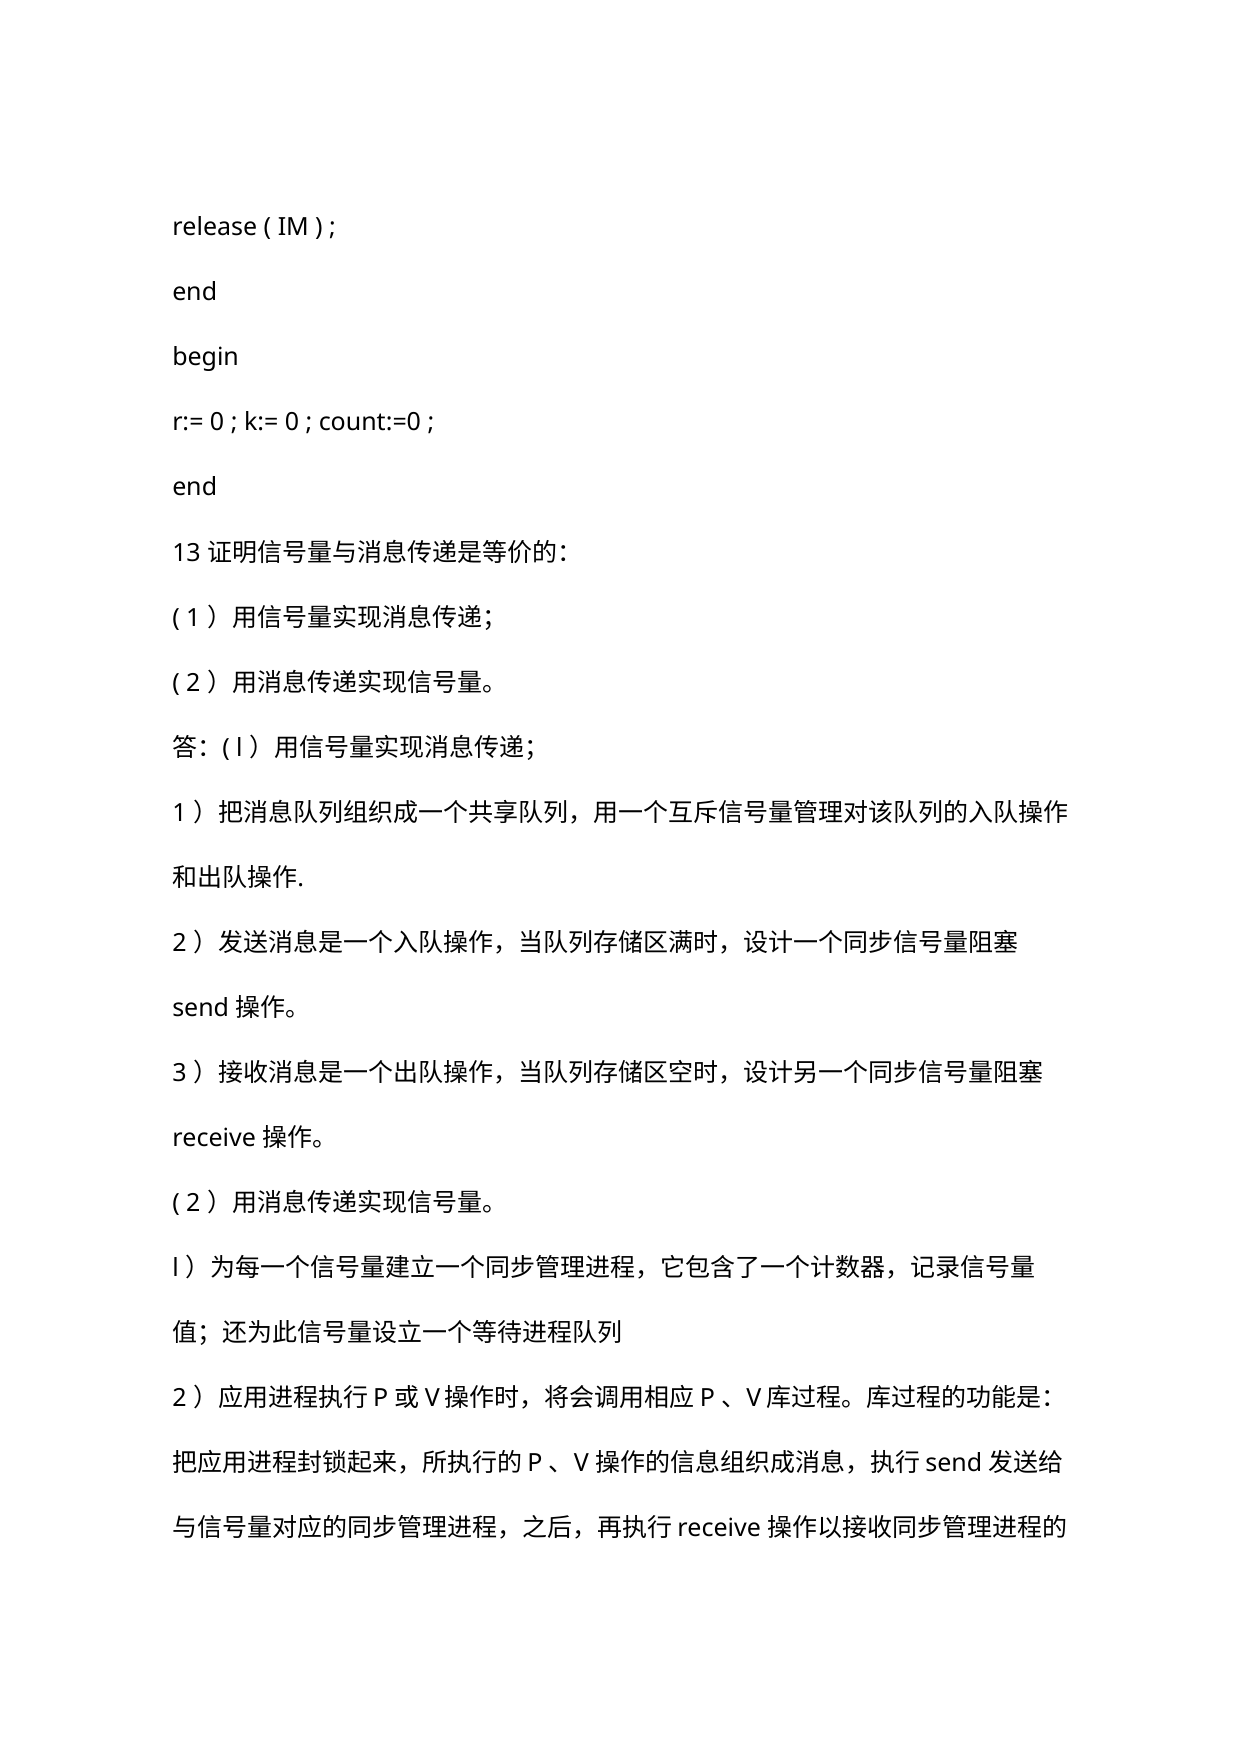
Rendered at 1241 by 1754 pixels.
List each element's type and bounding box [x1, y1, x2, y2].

table_cell [170, 162, 1070, 1559]
